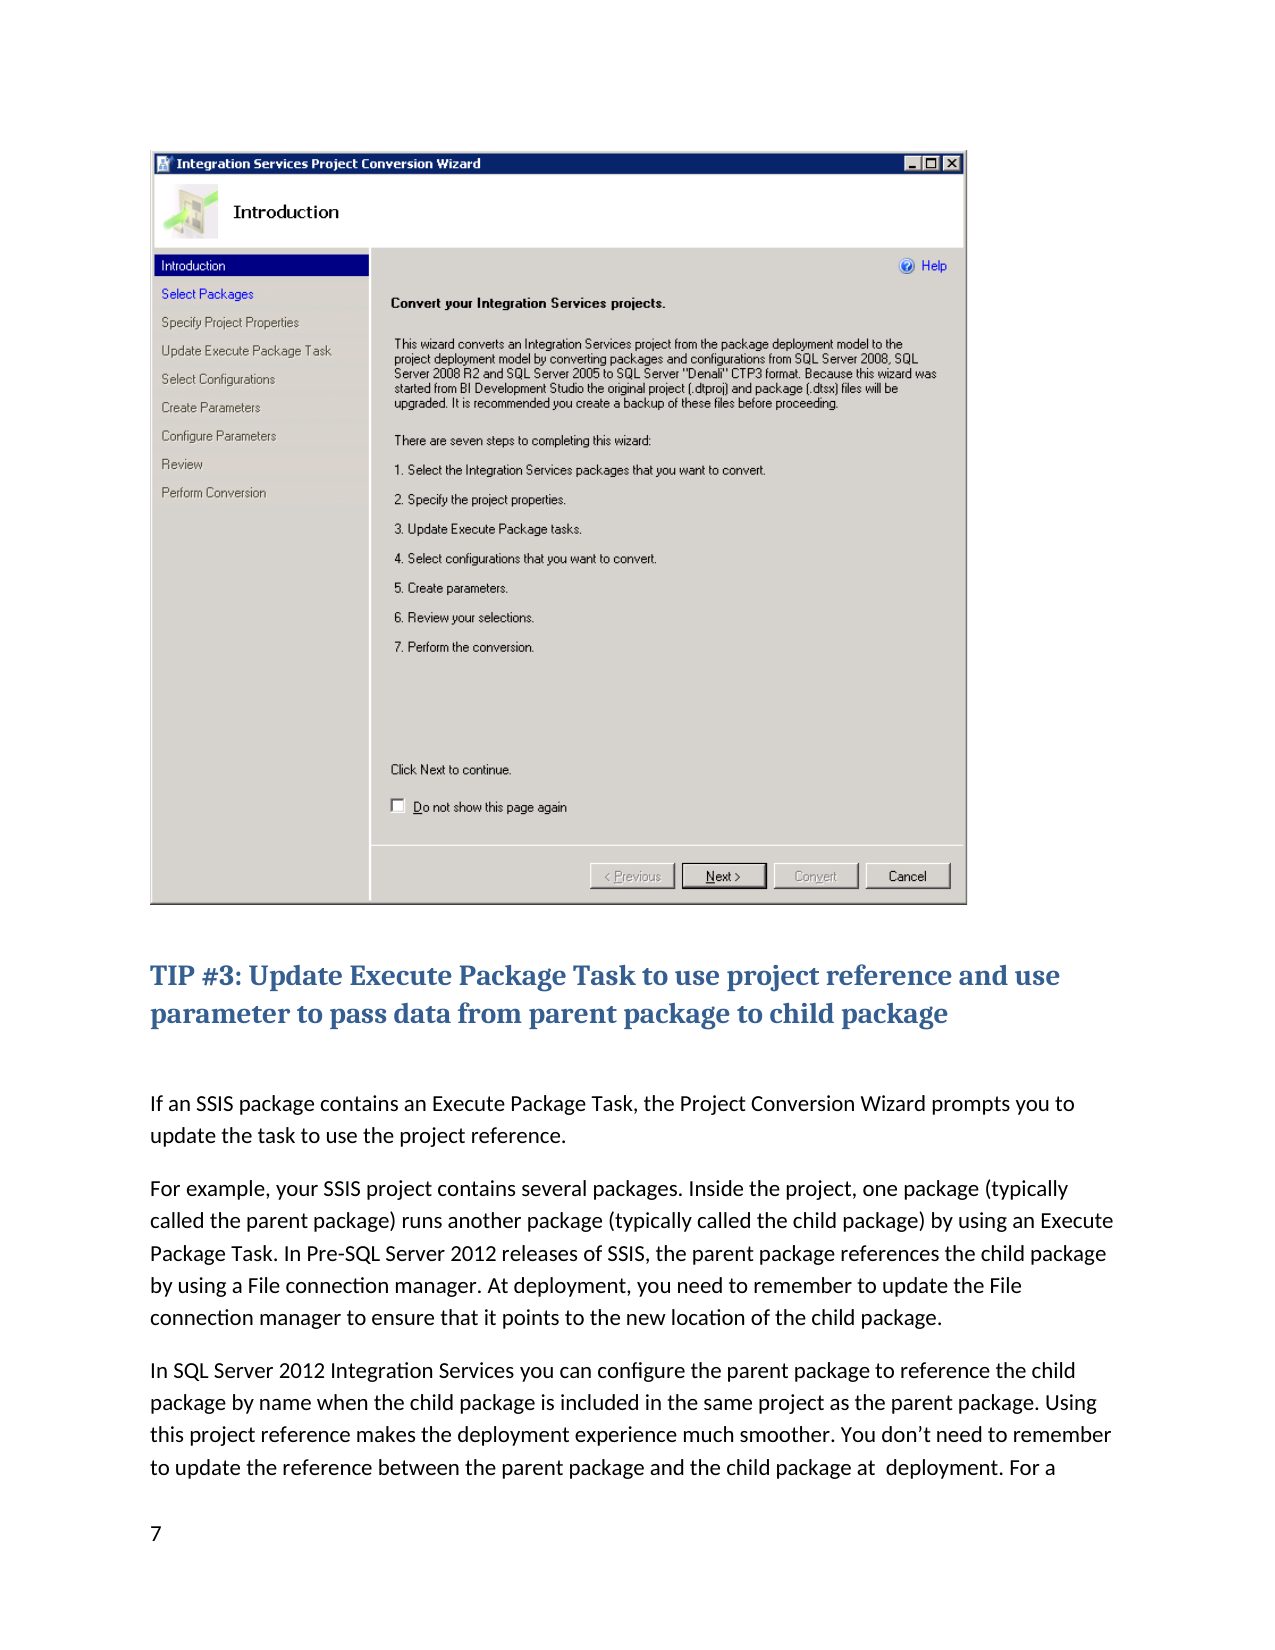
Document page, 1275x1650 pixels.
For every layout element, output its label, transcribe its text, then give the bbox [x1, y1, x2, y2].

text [150, 1356, 1125, 1481]
picture [150, 150, 968, 905]
subtitle TIP #3: Update Execute Package Task to use project reference and use parameter to pass data from parent package to child package [150, 959, 1125, 1031]
text If an SSIS package contains an Execute Package Task, the Project Conversion Wizard prompts you to update the task to use the project reference. [150, 1089, 1125, 1149]
text For example, your SSIS project contains several packages. Inside the project, one package (typically called the parent package) runs another package (typically called the child package) by using an Execute Package Task. In Pre-SQL Server 2012 releases of SSIS, the parent package references the child package by using a File connection manager. At deployment, you need to remember to update the File connection manager to ensure that it points to the new location of the child package. [150, 1174, 1125, 1331]
